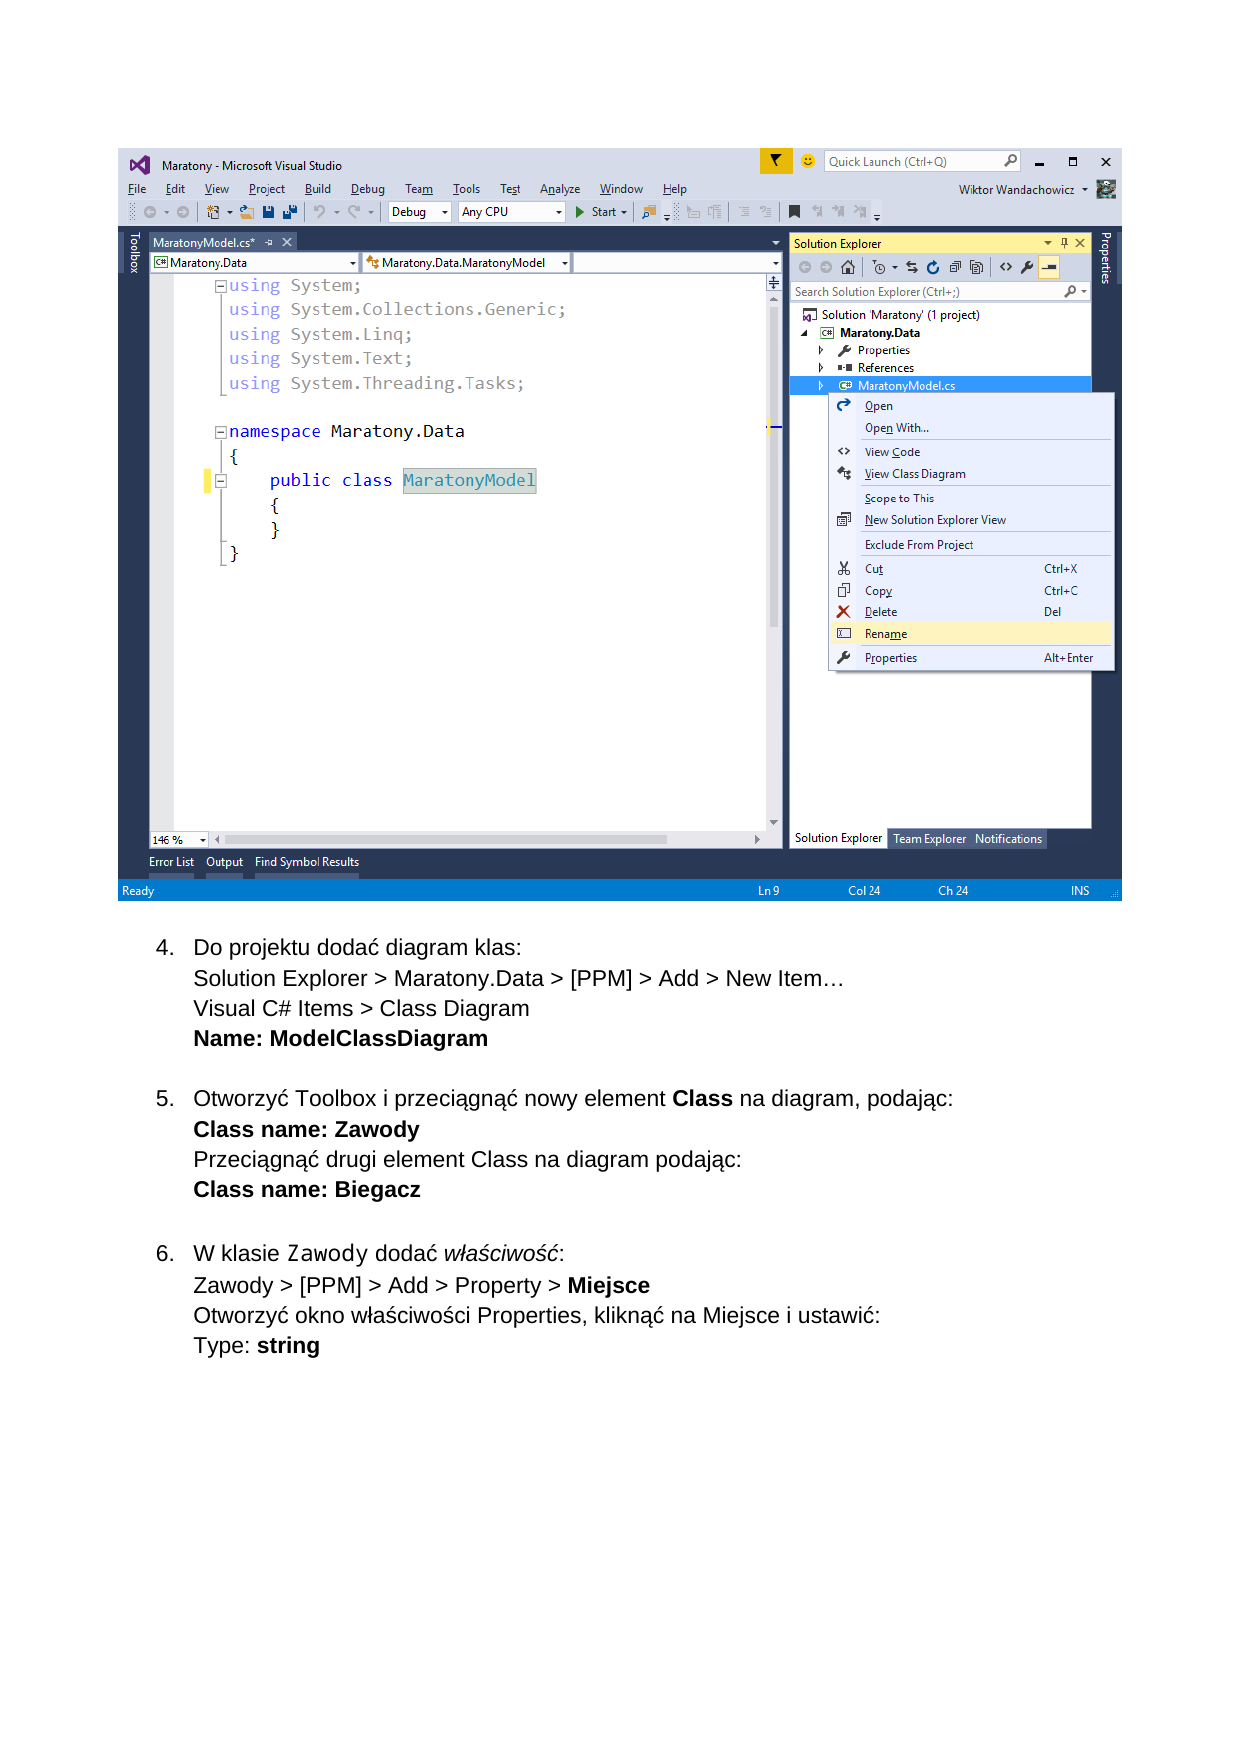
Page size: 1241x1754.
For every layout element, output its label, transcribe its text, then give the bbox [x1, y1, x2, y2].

list Do projektu dodać diagram klas: Solution Explorer > Maratony.Data > [PPM] > Add > New Item… Visual C# Items > Class Diagram Name: ModelClassDiagram [156, 934, 1122, 1082]
list Otworzyć Toolbox i przeciągnąć nowy element Class na diagram, podając: Class name: Zawody Przeciągnąć drugi element Class na diagram podając: Class name: Biegacz [156, 1085, 1122, 1233]
picture [118, 148, 1122, 901]
list W klasie Zawody dodać właściwość: Zawody > [PPM] > Add > Property > Miejsce Otworzyć okno właściwości Properties, kliknąć na Miejsce i ustawić: Type: string [156, 1236, 1122, 1358]
